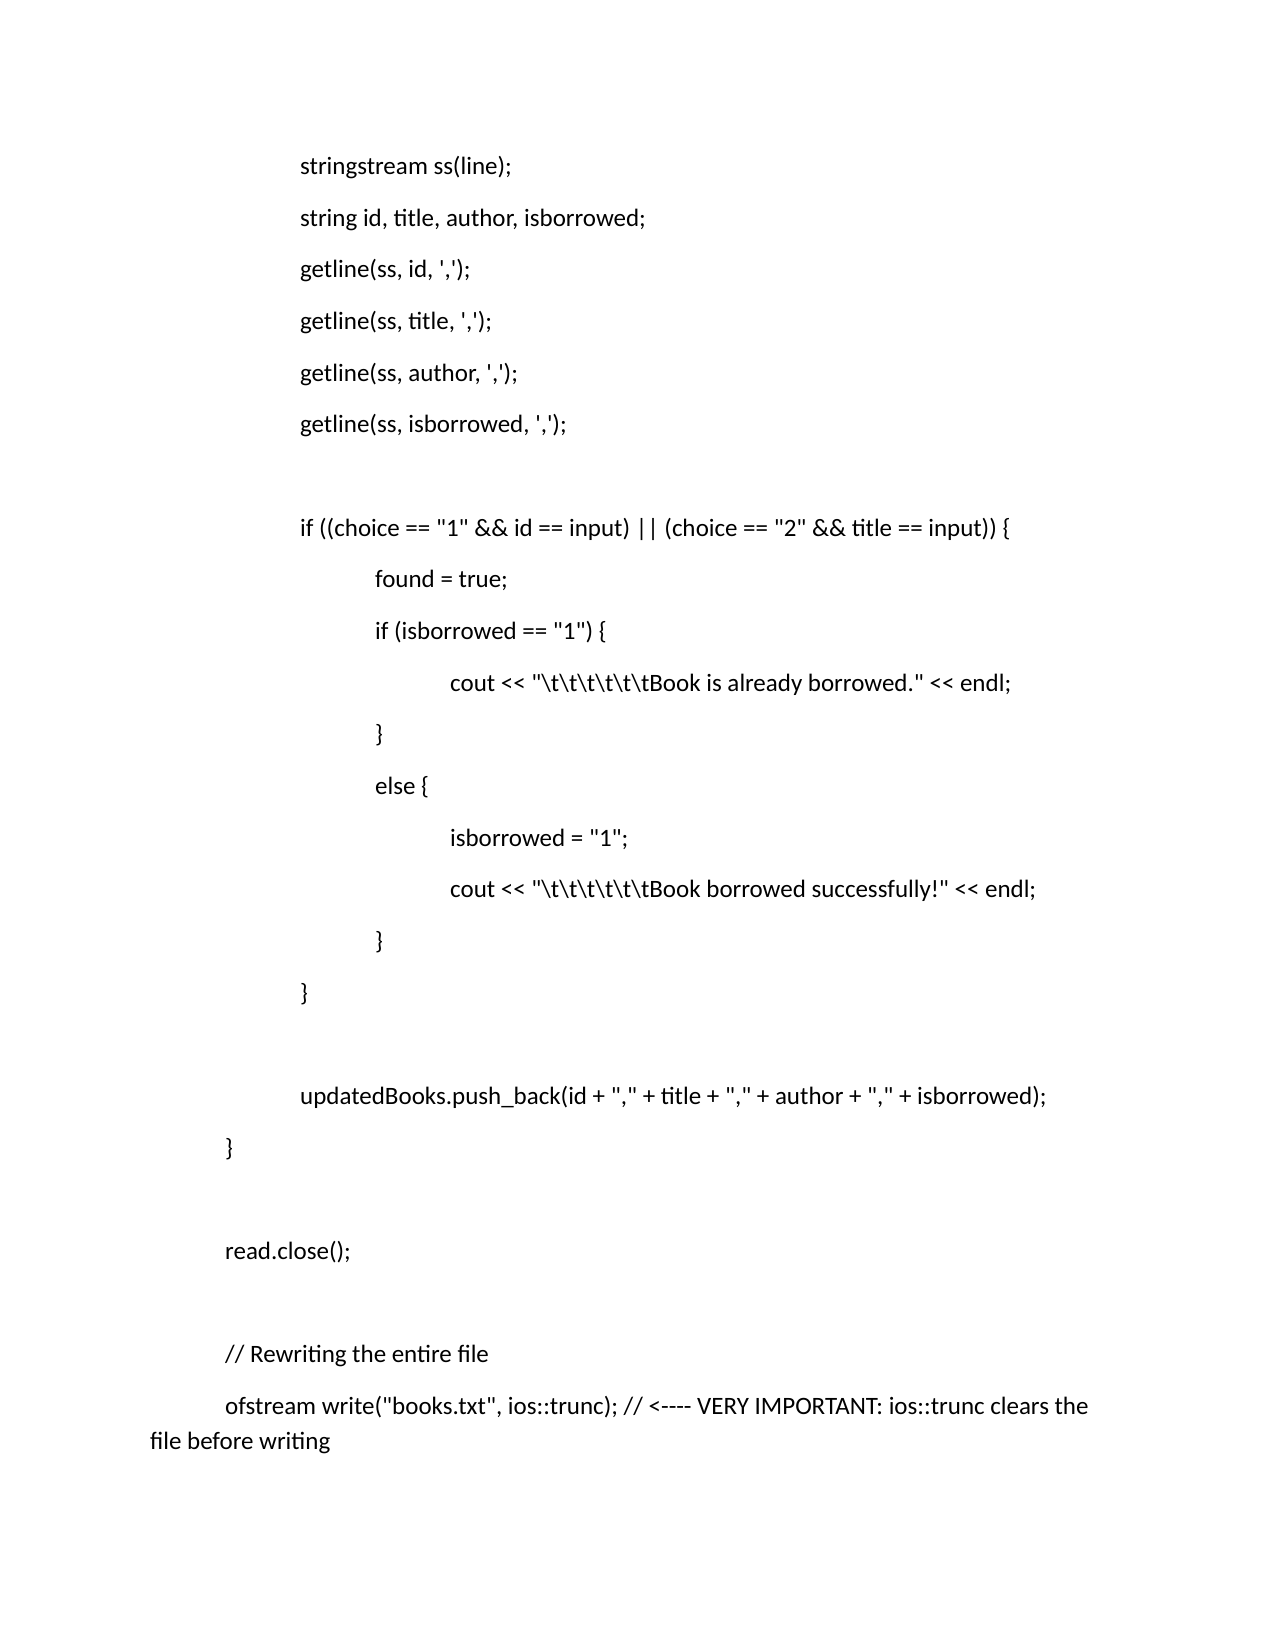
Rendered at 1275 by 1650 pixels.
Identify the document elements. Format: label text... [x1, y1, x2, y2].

text if (isborrowed == "1") { [150, 615, 1125, 646]
text getline(ss, isborrowed, ','); [150, 408, 1125, 439]
text if ((choice == "1" && id == input) || (choice == "2" && title == input)) { [150, 512, 1125, 542]
text } [150, 1132, 1125, 1162]
text } [150, 925, 1125, 956]
text } [150, 977, 1125, 1007]
text getline(ss, id, ','); [150, 253, 1125, 284]
text else { [150, 770, 1125, 801]
text isborrowed = "1"; [150, 822, 1125, 852]
text read.close(); [150, 1235, 1125, 1266]
text ofstream write("books.txt", ios::trunc); // <---- VERY IMPORTANT: ios::trunc clears the file before writing [150, 1390, 1125, 1456]
text cout << "\t\t\t\t\t\tBook borrowed successfully!" << endl; [150, 873, 1125, 904]
text // Rewriting the entire file [150, 1338, 1125, 1369]
text found = true; [150, 563, 1125, 594]
text getline(ss, title, ','); [150, 305, 1125, 336]
text getline(ss, author, ','); [150, 357, 1125, 387]
text updatedBooks.push_back(id + "," + title + "," + author + "," + isborrowed); [150, 1080, 1125, 1111]
text string id, title, author, isborrowed; [150, 202, 1125, 232]
text } [150, 718, 1125, 749]
text cout << "\t\t\t\t\t\tBook is already borrowed." << endl; [150, 667, 1125, 697]
text stringstream ss(line); [150, 150, 1125, 181]
